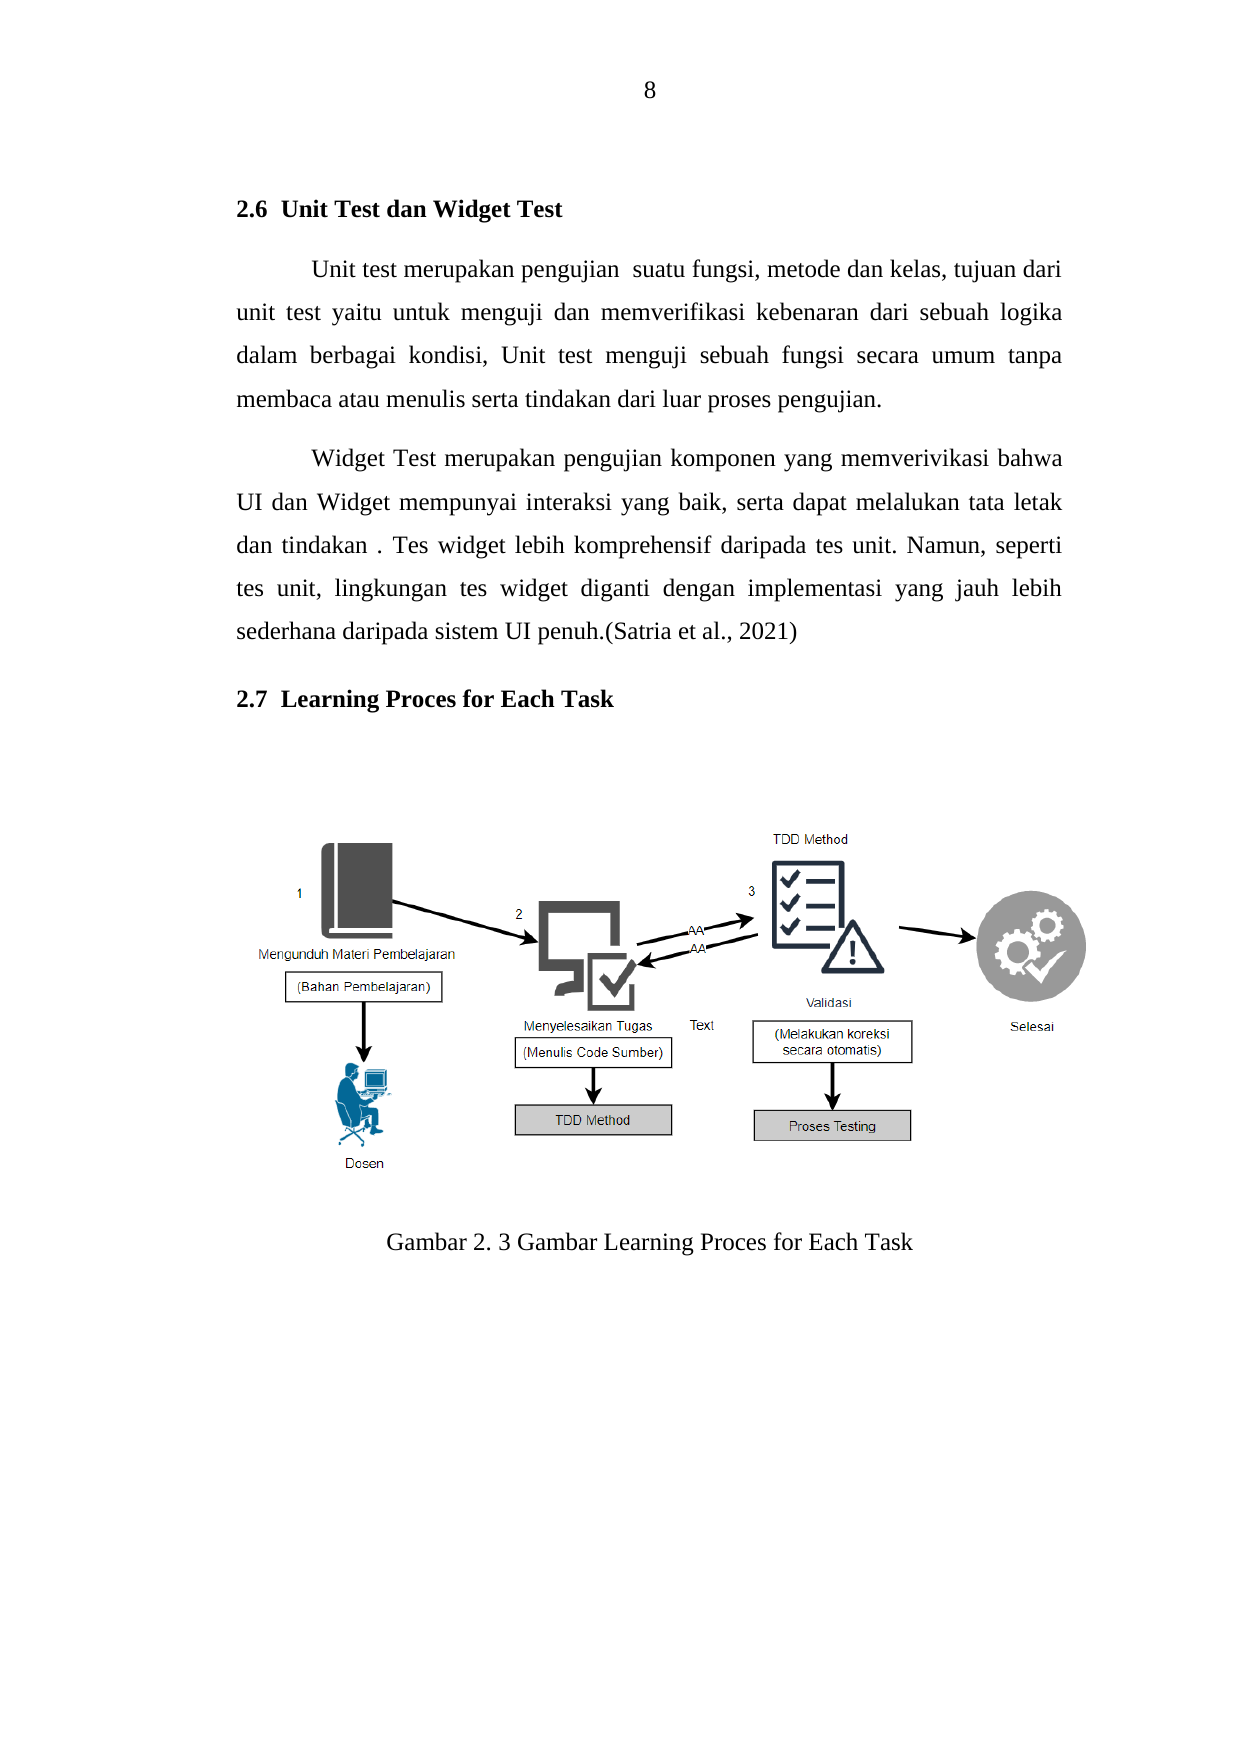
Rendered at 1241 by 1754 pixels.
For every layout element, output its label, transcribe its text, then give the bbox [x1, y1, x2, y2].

text Widget Test merupakan pengujian komponen yang memverivikasi bahwa UI dan Widget mempunyai interaksi yang baik, serta dapat melalukan tata letak dan tindakan . Tes widget lebih komprehensif daripada tes unit. Namun, seperti tes unit, lingkungan tes widget diganti dengan implementasi yang jauh lebih sederhana daripada sistem UI penuh.(Satria et al., 2021) [236, 443, 1063, 645]
text Gambar 2. 3 Gambar Learning Proces for Each Task [236, 1227, 1063, 1256]
subtitle Unit Test dan Widget Test [236, 194, 1063, 223]
text Unit test merupakan pengujian suatu fungsi, metode dan kelas, tujuan dari unit test yaitu untuk menguji dan memverifikasi kebenaran dari sebuah logika dalam berbagai kondisi, Unit test menguji sebuah fungsi secara umum tanpa membaca atau menulis serta tindakan dari luar proses pengujian. [236, 254, 1063, 412]
subtitle Learning Proces for Each Task [236, 684, 1063, 713]
picture [236, 787, 1103, 1196]
